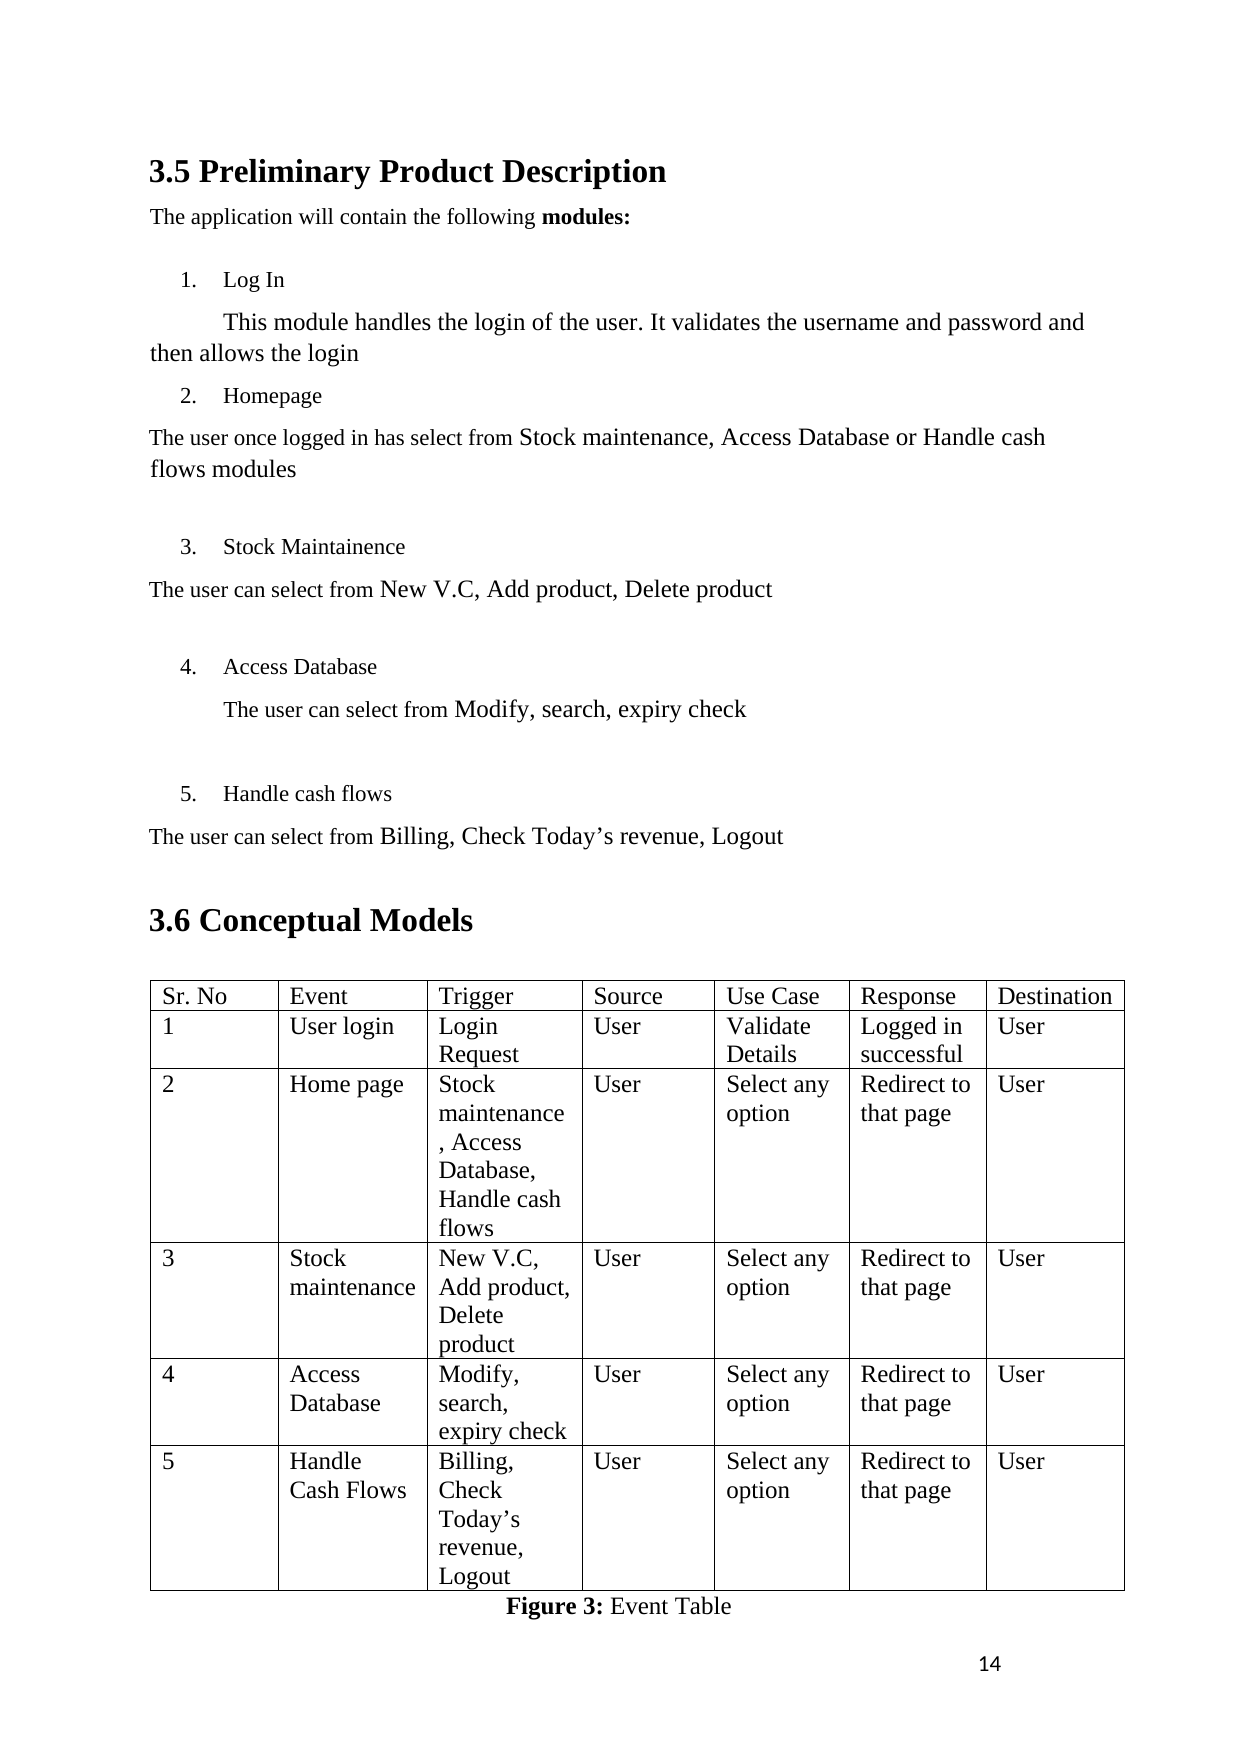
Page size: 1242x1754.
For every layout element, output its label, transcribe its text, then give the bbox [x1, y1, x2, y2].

table_cell Stock maintenance [279, 1243, 427, 1358]
subtitle 3.5 Preliminary Product Description [148, 151, 1090, 189]
table_cell User [583, 1069, 714, 1242]
table_cell User [583, 1011, 714, 1068]
table_cell 5 [151, 1446, 278, 1590]
table_cell Handle Cash Flows [279, 1446, 427, 1590]
table_cell User [987, 1011, 1124, 1068]
text The user can select from Billing, Check Today’s revenue, Logout [148, 821, 1090, 850]
table_cell Select any option [715, 1359, 849, 1445]
table_cell Login Request [428, 1011, 582, 1068]
table_header Event [279, 981, 427, 1010]
table_cell Select any option [715, 1243, 849, 1358]
text This module handles the login of the user. It validates the username and password and then allows the login [150, 307, 1090, 367]
table_cell Logged in successful [850, 1011, 986, 1068]
table_header Source [583, 981, 714, 1010]
list Homepage [180, 382, 1090, 408]
table_cell Select any option [715, 1446, 849, 1590]
table_cell User [987, 1069, 1124, 1242]
table_cell Redirect to that page [850, 1359, 986, 1445]
table_cell Billing, Check Today’s revenue, Logout [428, 1446, 582, 1590]
table_cell Modify, search, expiry check [428, 1359, 582, 1445]
table_cell User [987, 1243, 1124, 1358]
list Handle cash flows [180, 780, 1090, 807]
text The user can select from Modify, search, expiry check [223, 694, 1090, 723]
text The user can select from New V.C, Add product, Delete product [148, 574, 1090, 603]
table_cell User [987, 1446, 1124, 1590]
table_cell New V.C, Add product, Delete product [428, 1243, 582, 1358]
table_cell 1 [151, 1011, 278, 1068]
table_cell User [987, 1359, 1124, 1445]
text Figure 3: Event Table [149, 1591, 731, 1620]
table_cell Redirect to that page [850, 1446, 986, 1590]
table_cell Stock maintenance, Access Database, Handle cash flows [428, 1069, 582, 1242]
table_header Sr. No [151, 981, 278, 1010]
text The user once logged in has select from Stock maintenance, Access Database or Handle cash flows modules [148, 422, 1090, 483]
subtitle 3.6 Conceptual Models [148, 900, 1090, 939]
table_cell User [583, 1359, 714, 1445]
table_cell Redirect to that page [850, 1069, 986, 1242]
table_cell Access Database [279, 1359, 427, 1445]
list Stock Maintainence [180, 533, 1090, 560]
list Access Database [180, 653, 1090, 680]
table_cell User login [279, 1011, 427, 1068]
table_cell Select any option [715, 1069, 849, 1242]
table_cell 4 [151, 1359, 278, 1445]
table_cell 2 [151, 1069, 278, 1242]
table_header Trigger [428, 981, 582, 1010]
table_header Use Case [715, 981, 849, 1010]
table_cell User [583, 1243, 714, 1358]
table_cell Home page [279, 1069, 427, 1242]
text The application will contain the following modules: [149, 203, 1090, 229]
list Log In [180, 264, 1090, 292]
table_cell User [583, 1446, 714, 1590]
table_cell Redirect to that page [850, 1243, 986, 1358]
table_cell Validate Details [715, 1011, 849, 1068]
table_cell 3 [151, 1243, 278, 1358]
table_header Destination [987, 981, 1124, 1010]
table_header Response [850, 981, 986, 1010]
